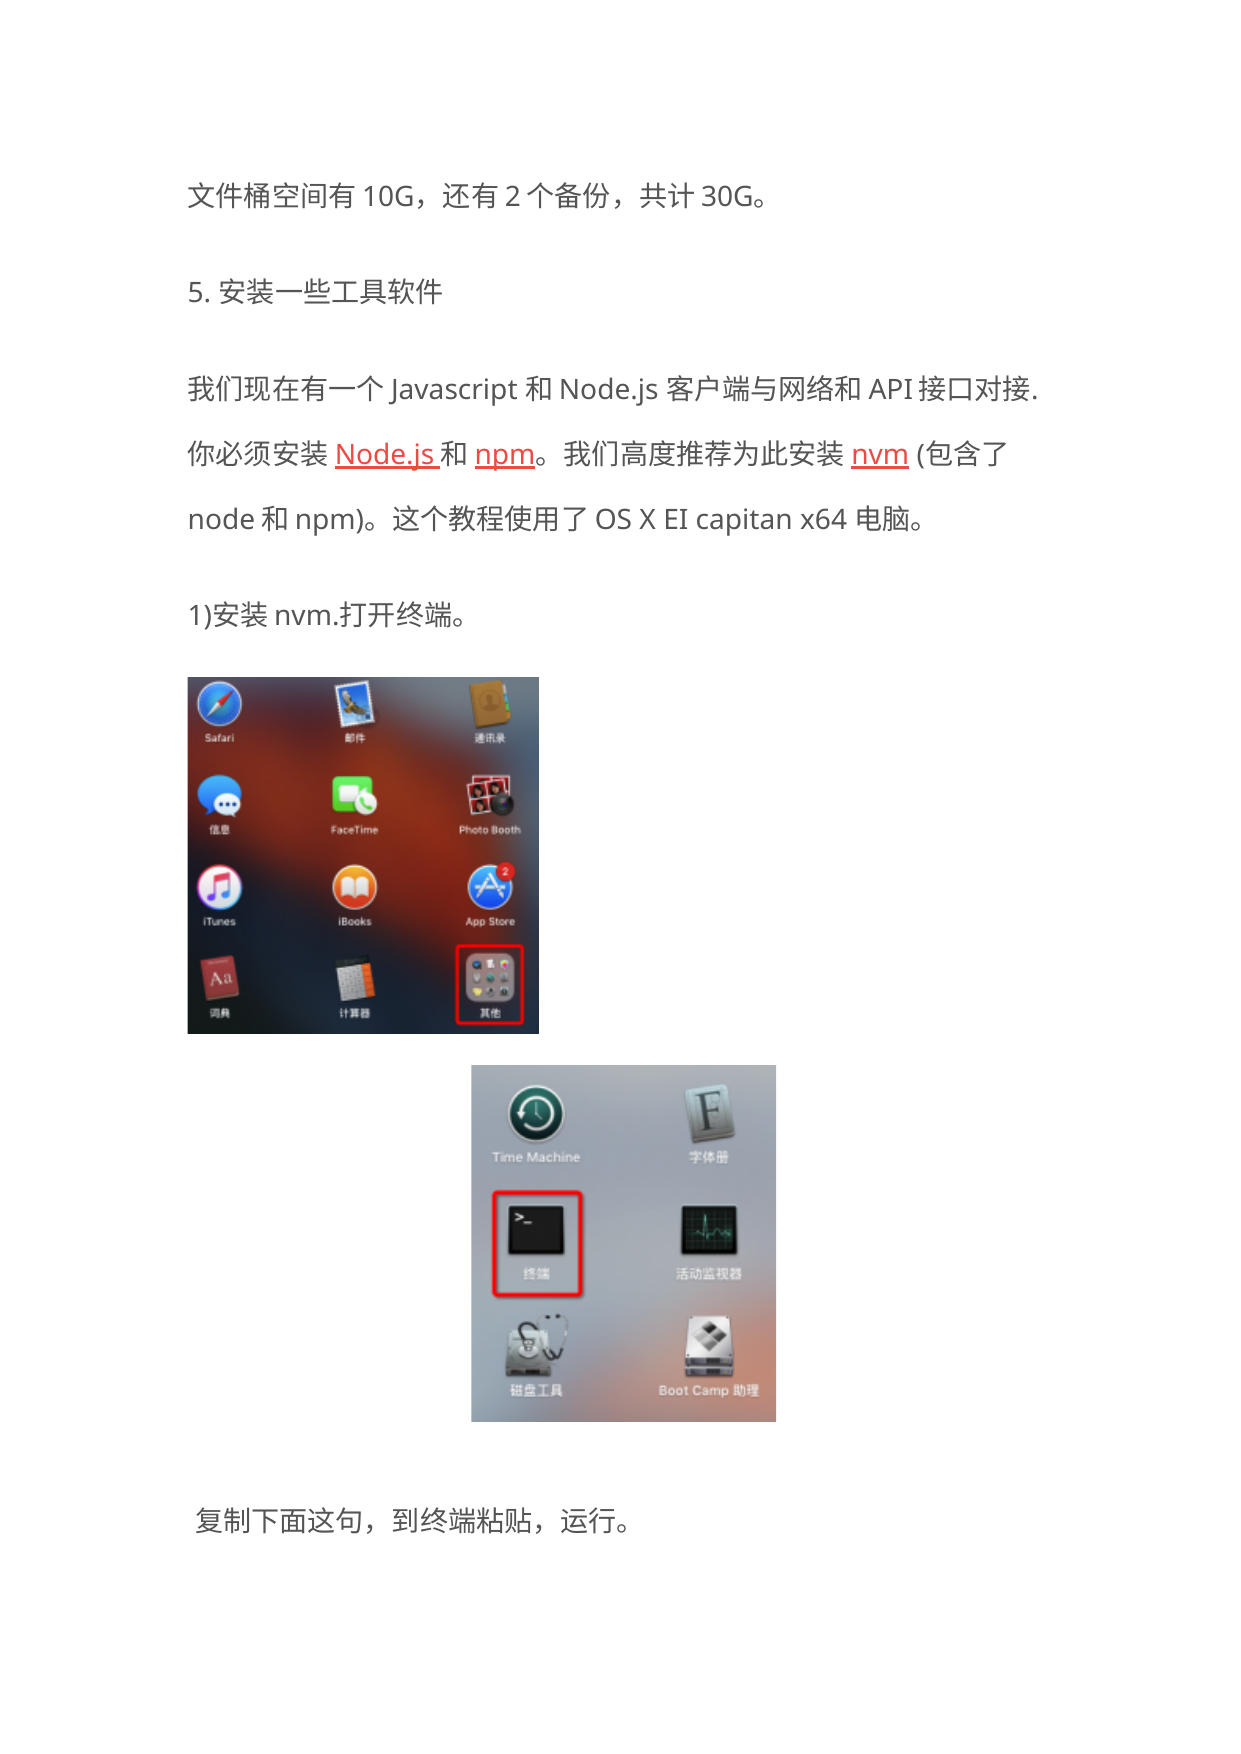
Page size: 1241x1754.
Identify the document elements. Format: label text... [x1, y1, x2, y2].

text 1)安装nvm.打开终端。 [187, 581, 1053, 646]
text 文件桶空间有10G，还有2个备份，共计30G。 [187, 162, 1053, 227]
picture [187, 677, 539, 1034]
text 我们现在有一个 Javascript 和Node.js 客户端与网络和API接口对接.你必须安装 Node.js和 npm。我们高度推荐为此安装 nvm (包含了node和npm)。这个教程使用了OS X EI capitan x64 电脑。 [187, 354, 1053, 549]
text 5. 安装一些工具软件 [187, 258, 1053, 323]
text 复制下面这句，到终端粘贴，运行。 [187, 1487, 1053, 1552]
picture [471, 1065, 777, 1422]
